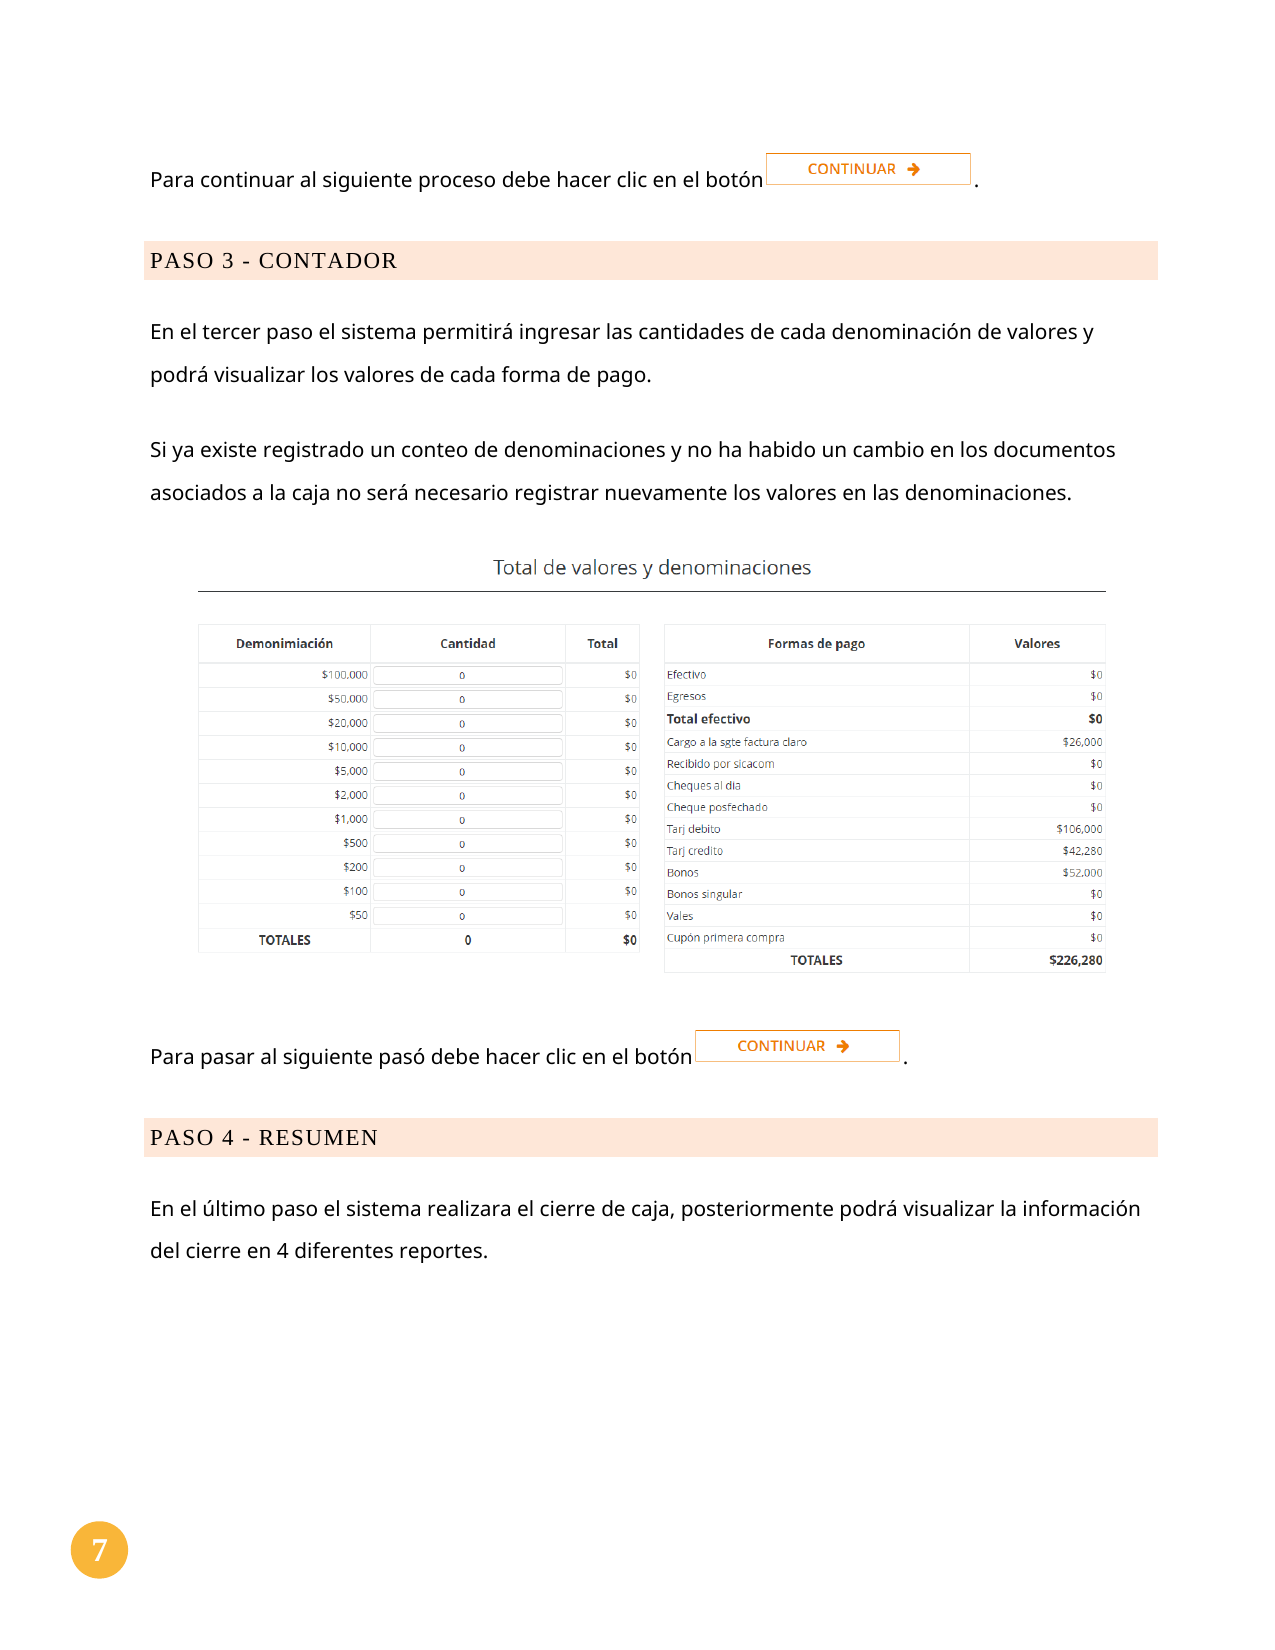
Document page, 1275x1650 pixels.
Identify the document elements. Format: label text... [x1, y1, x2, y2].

picture [763, 150, 974, 188]
picture [693, 1026, 903, 1065]
text Si ya existe registrado un conteo de denominaciones y no ha habido un cambio en los documentos asociados a la caja no será necesario registrar nuevamente los valores en las denominaciones. [150, 436, 1152, 507]
picture [190, 554, 1112, 980]
text En el último paso el sistema realizara el cierre de caja, posteriormente podrá visualizar la información del cierre en 4 diferentes reportes. [150, 1194, 1152, 1265]
text PASO 3 - contador [150, 247, 1152, 274]
text Para pasar al siguiente pasó debe hacer clic en el botón. [150, 1027, 1152, 1070]
text En el tercer paso el sistema permitirá ingresar las cantidades de cada denominación de valores y podrá visualizar los valores de cada forma de pago. [150, 317, 1152, 388]
text Para continuar al siguiente proceso debe hacer clic en el botón. [150, 150, 1152, 193]
text PASO 4 - RESUMEN [150, 1124, 1152, 1150]
